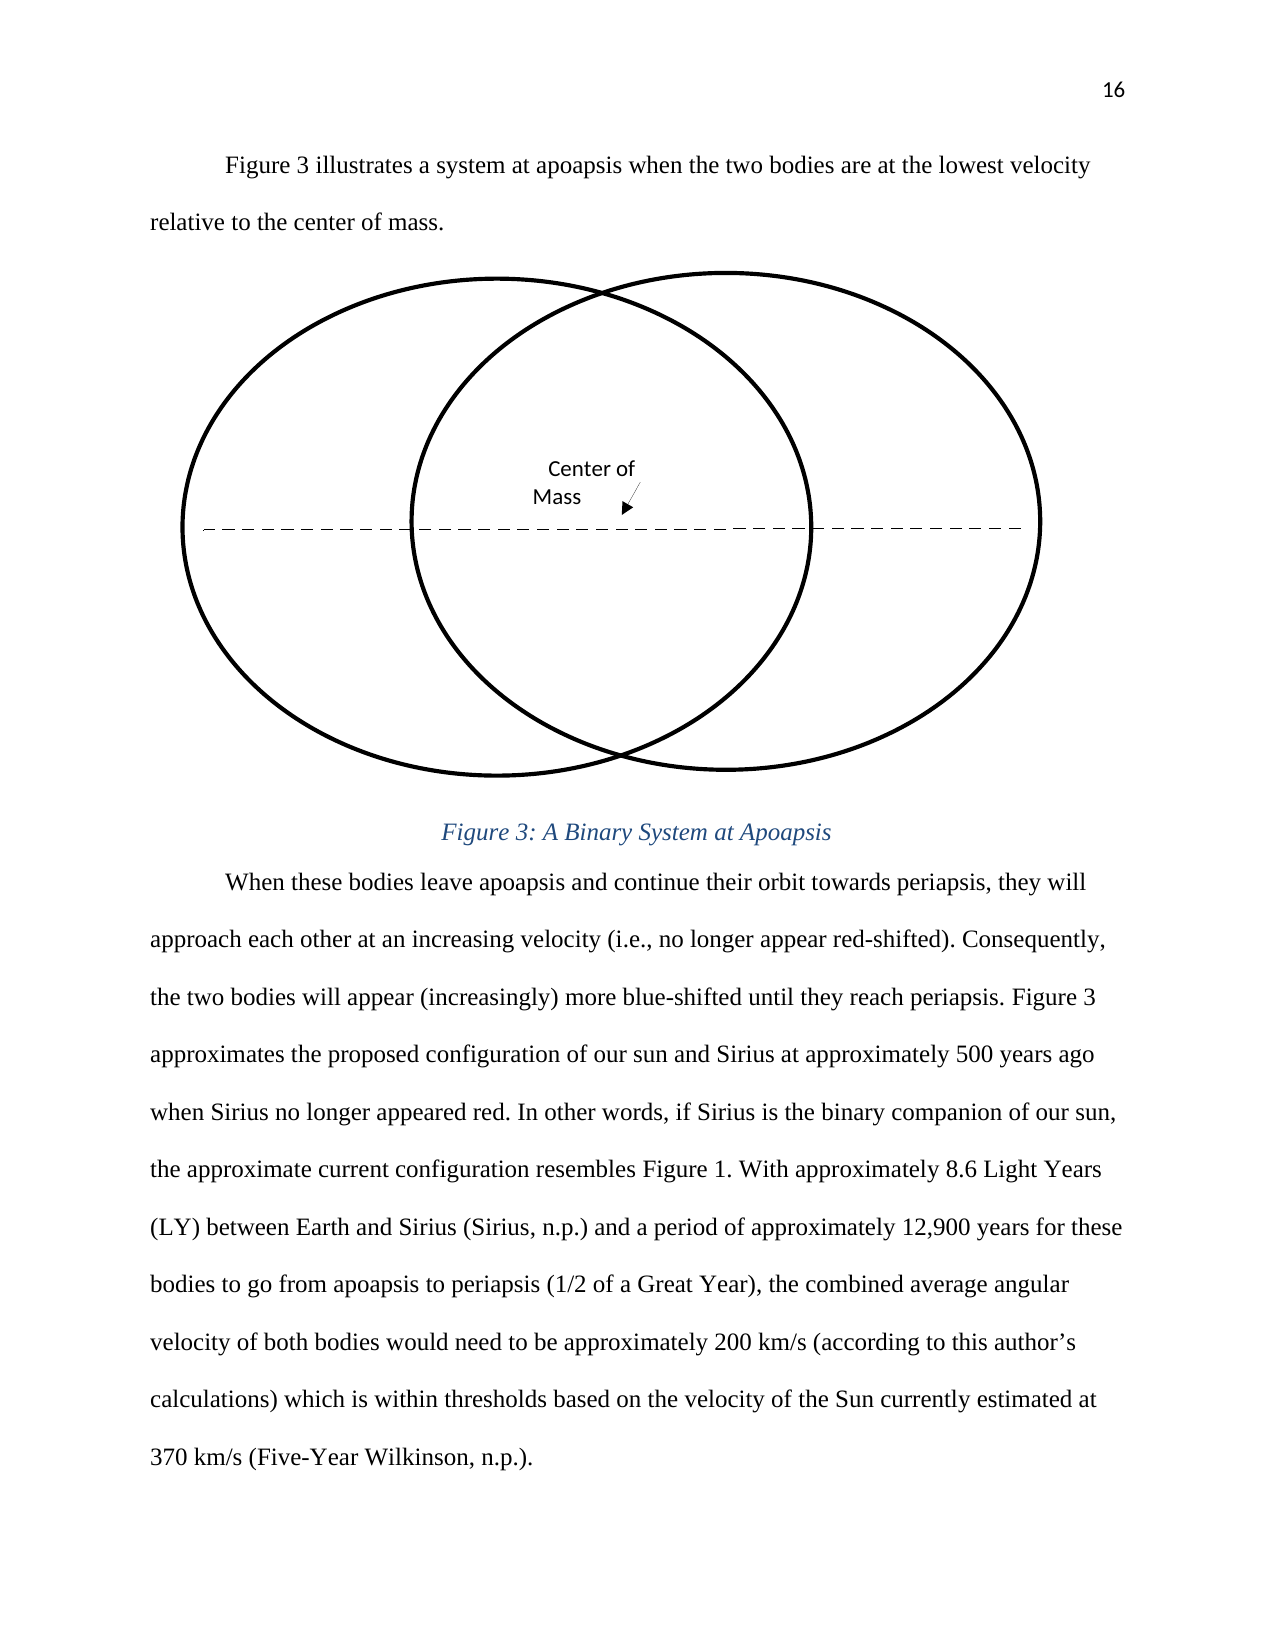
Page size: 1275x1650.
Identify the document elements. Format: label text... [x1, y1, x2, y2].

text Figure 3 illustrates a system at apoapsis when the two bodies are at the lowest velocity relative to the center of mass. [150, 150, 1125, 789]
text When these bodies leave apoapsis and continue their orbit towards periapsis, they will approach each other at an increasing velocity (i.e., no longer appear red-shifted). Consequently, the two bodies will appear (increasingly) more blue-shifted until they reach periapsis. Figure 3 approximates the proposed configuration of our sun and Sirius at approximately 500 years ago when Sirius no longer appeared red. In other words, if Sirius is the binary companion of our sun, the approximate current configuration resembles Figure 1. With approximately 8.6 Light Years (LY) between Earth and Sirius (Sirius, n.p.) and a period of approximately 12,900 years for these bodies to go from apoapsis to periapsis (1/2 of a Great Year), the combined average angular velocity of both bodies would need to be approximately 200 km/s (according to this author’s calculations) which is within thresholds based on the velocity of the Sun currently estimated at 370 km/s (Five-Year Wilkinson, n.p.). [150, 867, 1125, 1471]
text Figure 3: A Binary System at Apoapsis [150, 817, 1125, 846]
